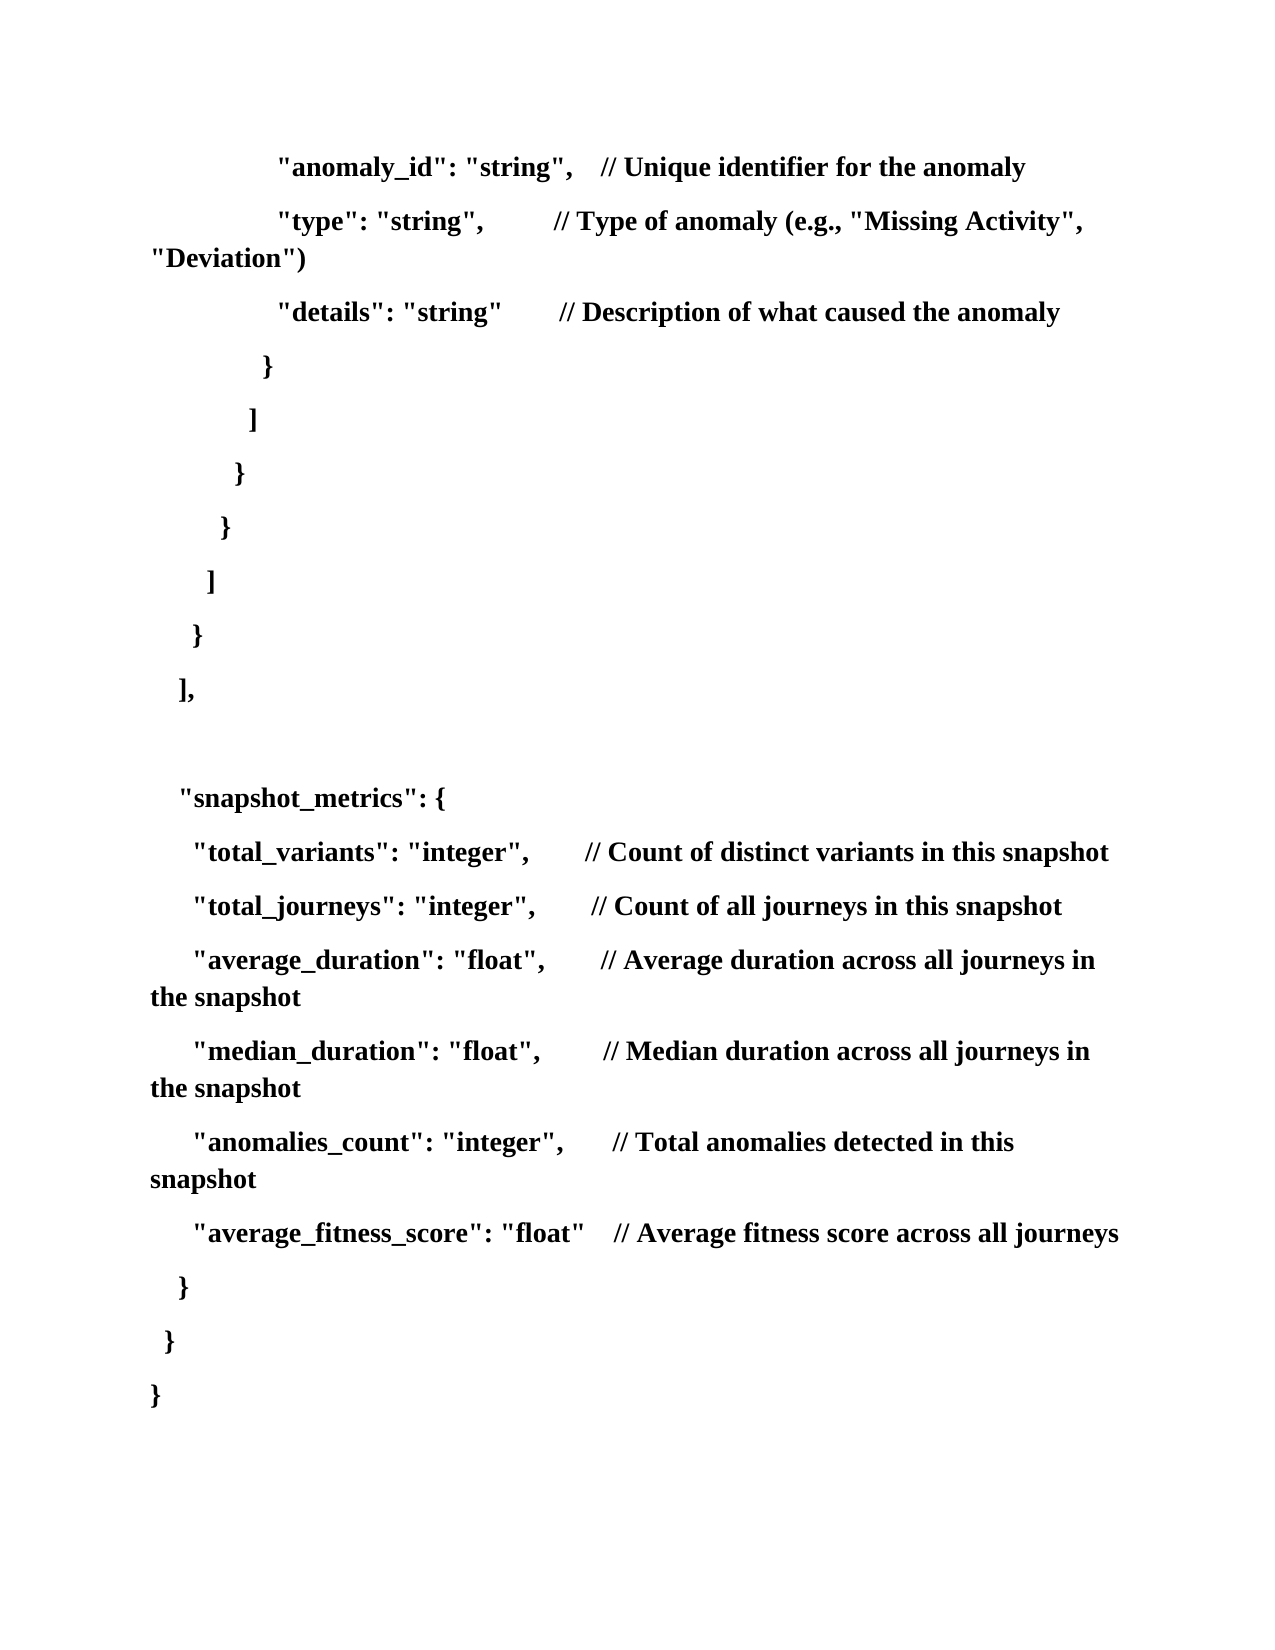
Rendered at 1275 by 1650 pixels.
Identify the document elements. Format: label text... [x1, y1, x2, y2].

text "anomalies_count": "integer", // Total anomalies detected in this snapshot [150, 1125, 1125, 1195]
text "type": "string", // Type of anomaly (e.g., "Missing Activity", "Deviation") [150, 204, 1125, 273]
text "anomaly_id": "string", // Unique identifier for the anomaly [150, 150, 1125, 182]
text "average_fitness_score": "float" // Average fitness score across all journeys [150, 1216, 1125, 1249]
text } [150, 1270, 1125, 1302]
text } [150, 1324, 1125, 1356]
text } [150, 456, 1125, 489]
text "total_journeys": "integer", // Count of all journeys in this snapshot [150, 889, 1125, 922]
text } [150, 510, 1125, 543]
text "snapshot_metrics": { [150, 782, 1125, 814]
text "median_duration": "float", // Median duration across all journeys in the snapshot [150, 1034, 1125, 1104]
text } [150, 349, 1125, 381]
text ] [150, 564, 1125, 597]
text "total_variants": "integer", // Count of distinct variants in this snapshot [150, 835, 1125, 868]
text "average_duration": "float", // Average duration across all journeys in the snapshot [150, 943, 1125, 1013]
text } [150, 618, 1125, 650]
text ], [150, 672, 1125, 704]
text } [150, 1378, 1125, 1410]
text "details": "string" // Description of what caused the anomaly [150, 295, 1125, 327]
text ] [150, 403, 1125, 435]
